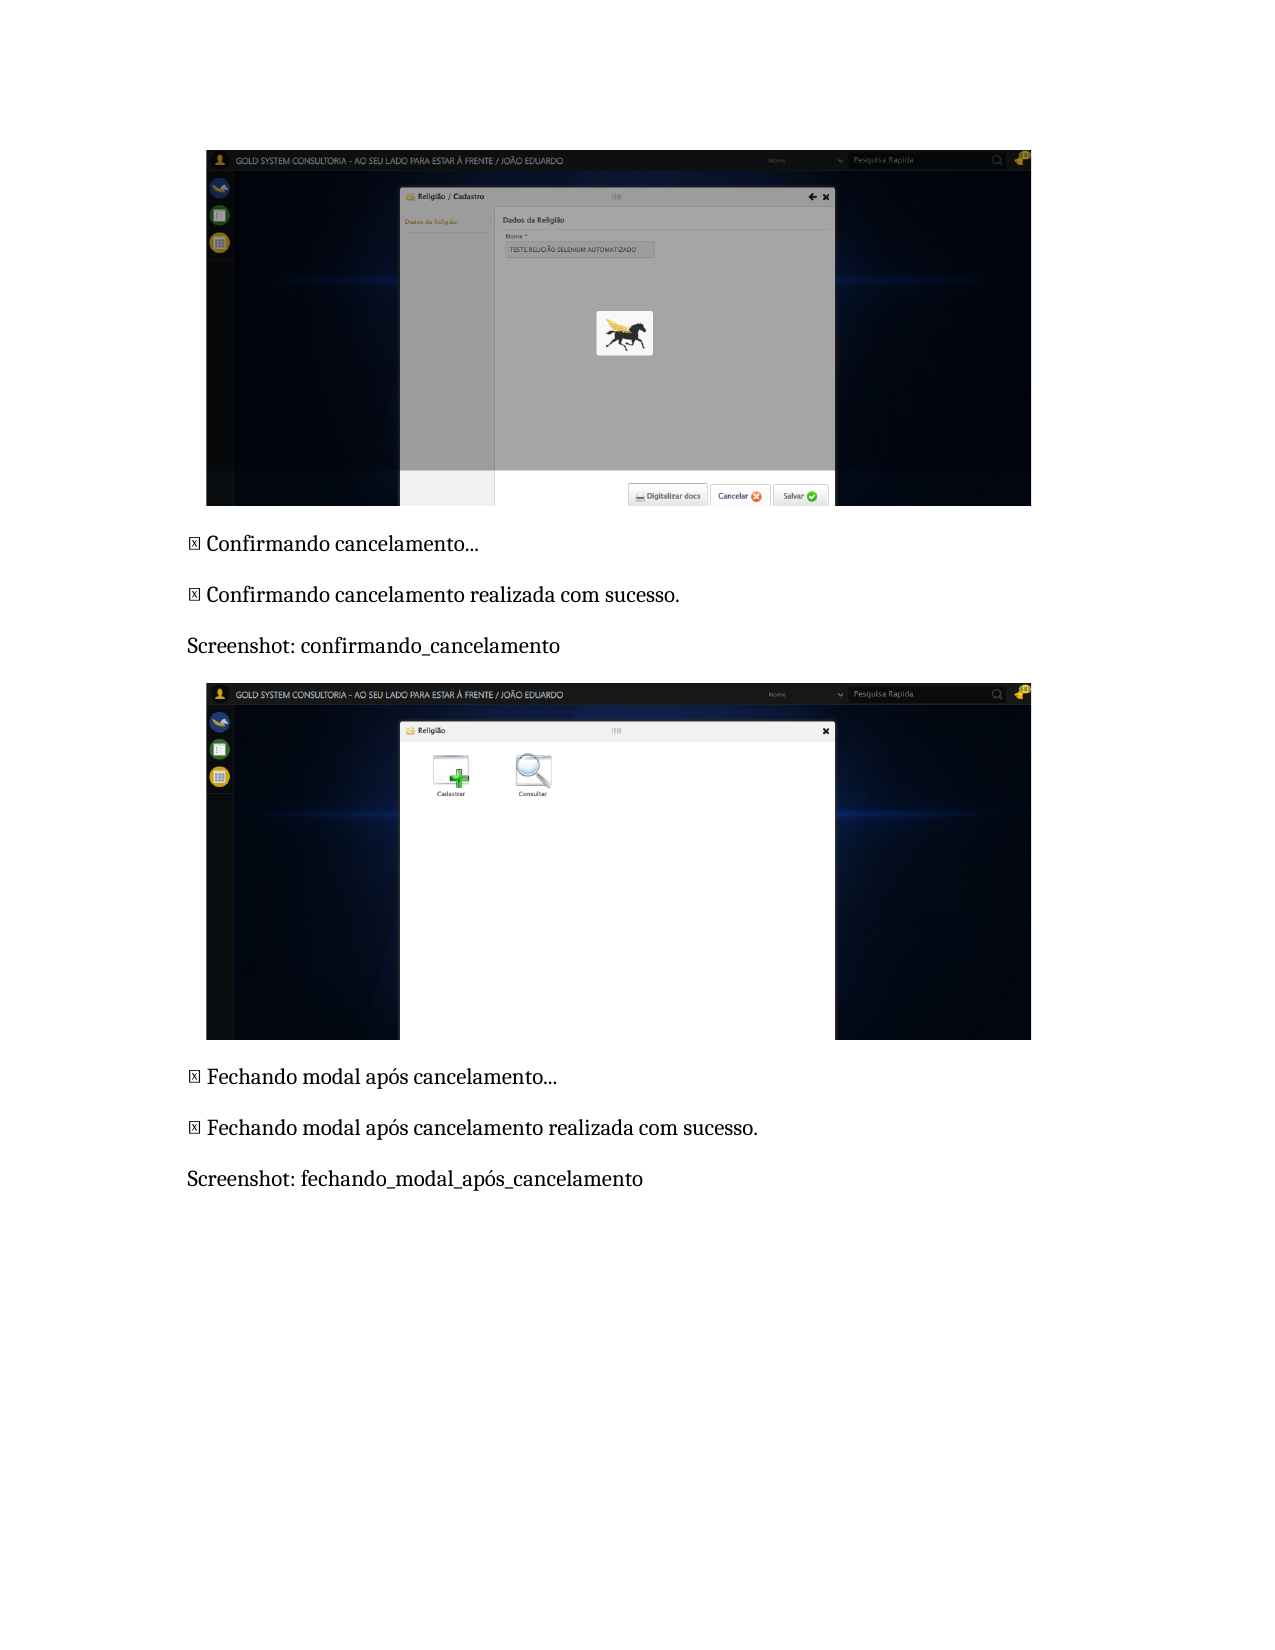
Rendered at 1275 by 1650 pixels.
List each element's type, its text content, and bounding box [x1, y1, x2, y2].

text 🔄 Confirmando cancelamento... [187, 530, 1087, 557]
picture [206, 150, 1032, 506]
text Screenshot: confirmando_cancelamento [187, 632, 1087, 659]
picture [206, 683, 1032, 1040]
text Screenshot: fechando_modal_após_cancelamento [187, 1166, 1087, 1192]
text ✅ Fechando modal após cancelamento realizada com sucesso. [187, 1115, 1087, 1141]
text 🔄 Fechando modal após cancelamento... [187, 1064, 1087, 1090]
text ✅ Confirmando cancelamento realizada com sucesso. [187, 581, 1087, 608]
